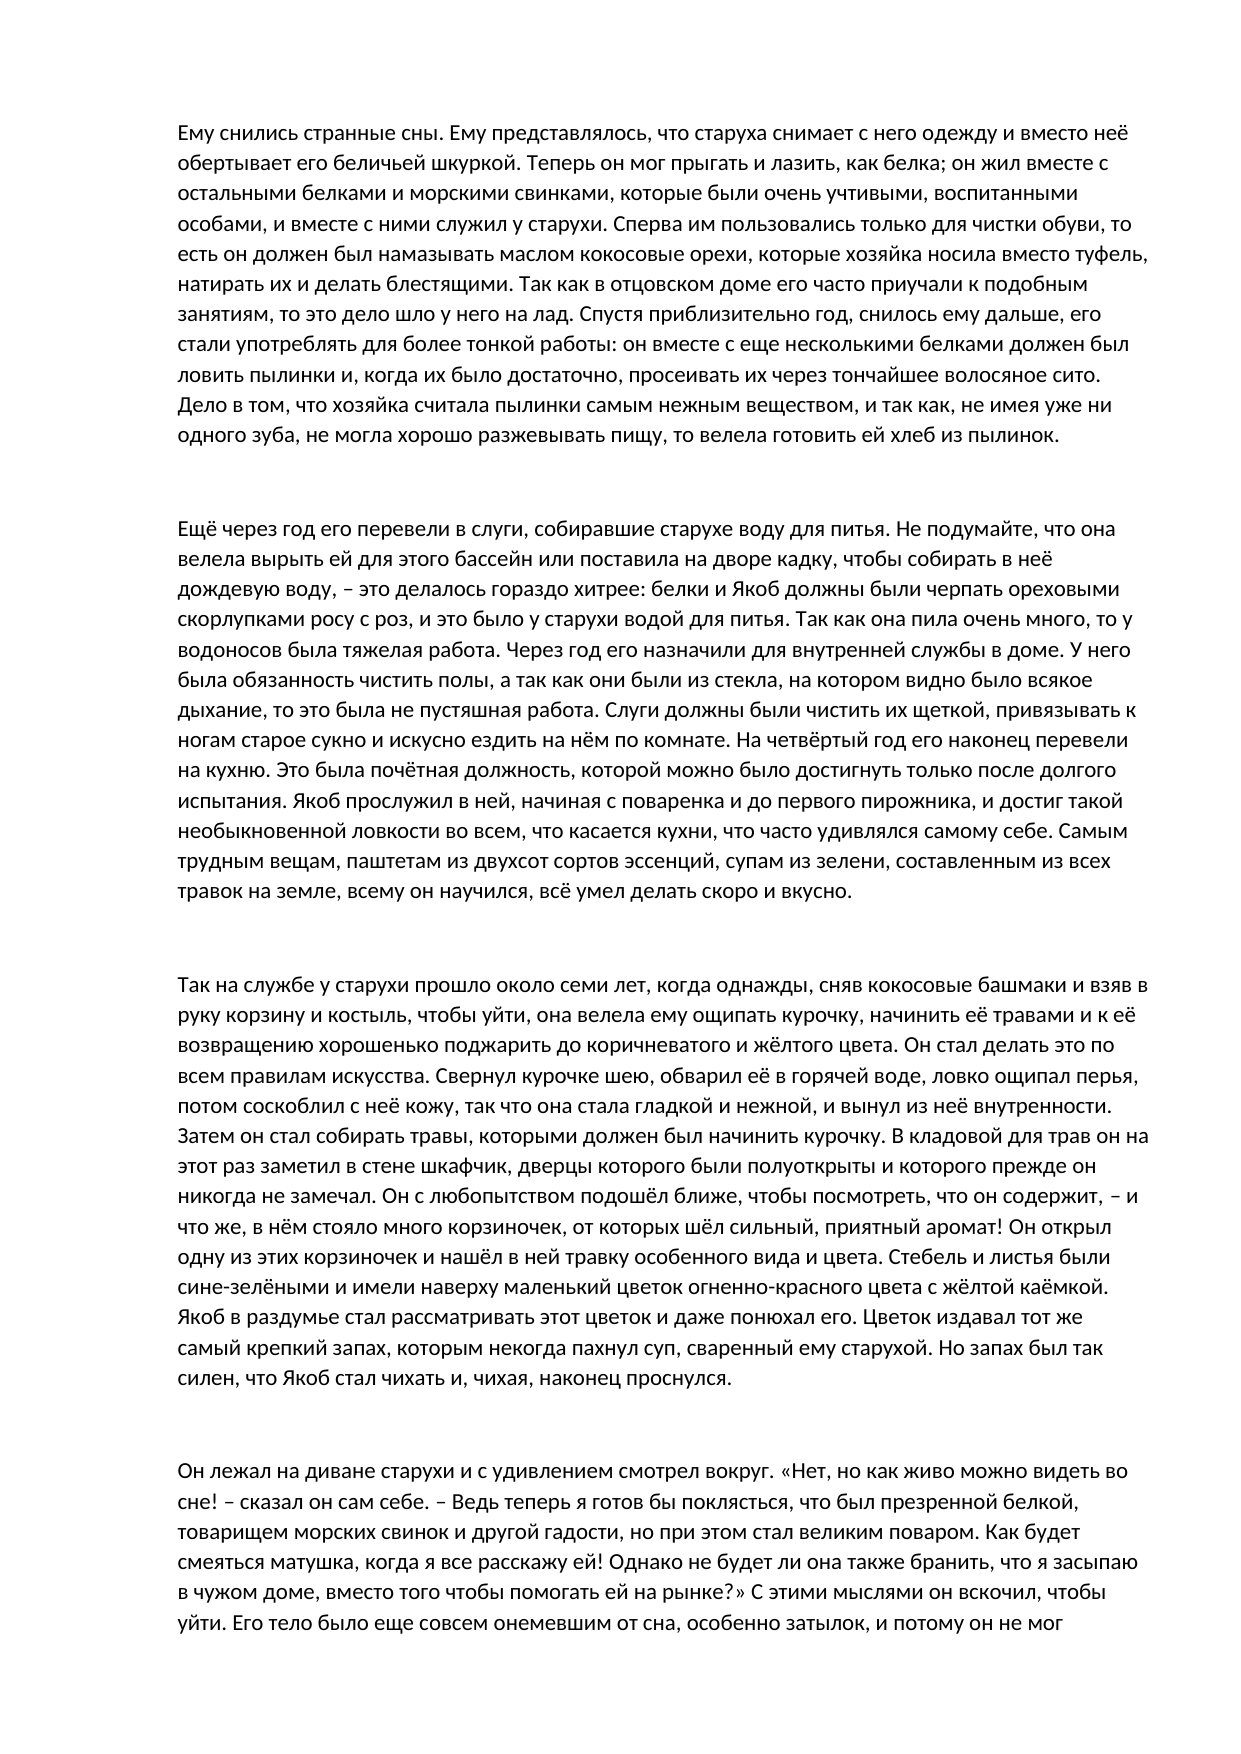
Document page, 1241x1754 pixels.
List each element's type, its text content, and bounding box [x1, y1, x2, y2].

text Ему снились странные сны. Ему представлялось, что старуха снимает с него одежду и вместо неё обертывает его беличьей шкуркой. Теперь он мог прыгать и лазить, как белка; он жил вместе с остальными белками и морскими свинками, которые были очень учтивыми, воспитанными особами, и вместе с ними служил у старухи. Сперва им пользовались только для чистки обуви, то есть он должен был намазывать маслом кокосовые орехи, которые хозяйка носила вместо туфель, натирать их и делать блестящими. Так как в отцовском доме его часто приучали к подобным занятиям, то это дело шло у него на лад. Спустя приблизительно год, снилось ему дальше, его стали употреблять для более тонкой работы: он вместе с еще несколькими белками должен был ловить пылинки и, когда их было достаточно, просеивать их через тончайшее волосяное сито. Дело в том, что хозяйка считала пылинки самым нежным веществом, и так как, не имея уже ни одного зуба, не могла хорошо разжевывать пищу, то велела готовить ей хлеб из пылинок. [177, 118, 1152, 448]
text Так на службе у старухи прошло около семи лет, когда однажды, сняв кокосовые башмаки и взяв в руку корзину и костыль, чтобы уйти, она велела ему ощипать курочку, начинить её травами и к её возвращению хорошенько поджарить до коричневатого и жёлтого цвета. Он стал делать это по всем правилам искусства. Свернул курочке шею, обварил её в горячей воде, ловко ощипал перья, потом соскоблил с неё кожу, так что она стала гладкой и нежной, и вынул из неё внутренности. Затем он стал собирать травы, которыми должен был начинить курочку. В кладовой для трав он на этот раз заметил в стене шкафчик, дверцы которого были полуоткрыты и которого прежде он никогда не замечал. Он с любопытством подошёл ближе, чтобы посмотреть, что он содержит, – и что же, в нём стояло много корзиночек, от которых шёл сильный, приятный аромат! Он открыл одну из этих корзиночек и нашёл в ней травку особенного вида и цвета. Стебель и листья были сине-зелёными и имели наверху маленький цветок огненно-красного цвета с жёлтой каёмкой. Якоб в раздумье стал рассматривать этот цветок и даже понюхал его. Цветок издавал тот же самый крепкий запах, которым некогда пахнул суп, сваренный ему старухой. Но запах был так силен, что Якоб стал чихать и, чихая, наконец проснулся. [177, 970, 1152, 1391]
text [177, 1457, 1152, 1636]
text Ещё через год его перевели в слуги, собиравшие старухе воду для питья. Не подумайте, что она велела вырыть ей для этого бассейн или поставила на дворе кадку, чтобы собирать в неё дождевую воду, – это делалось гораздо хитрее: белки и Якоб должны были черпать ореховыми скорлупками росу с роз, и это было у старухи водой для питья. Так как она пила очень много, то у водоносов была тяжелая работа. Через год его назначили для внутренней службы в доме. У него была обязанность чистить полы, а так как они были из стекла, на котором видно было всякое дыхание, то это была не пустяшная работа. Слуги должны были чистить их щеткой, привязывать к ногам старое сукно и искусно ездить на нём по комнате. На четвёртый год его наконец перевели на кухню. Это была почётная должность, которой можно было достигнуть только после долгого испытания. Якоб прослужил в ней, начиная с поваренка и до первого пирожника, и достиг такой необыкновенной ловкости во всем, что касается кухни, что часто удивлялся самому себе. Самым трудным вещам, паштетам из двухсот сортов эссенций, супам из зелени, составленным из всех травок на земле, всему он научился, всё умел делать скоро и вкусно. [177, 514, 1152, 904]
